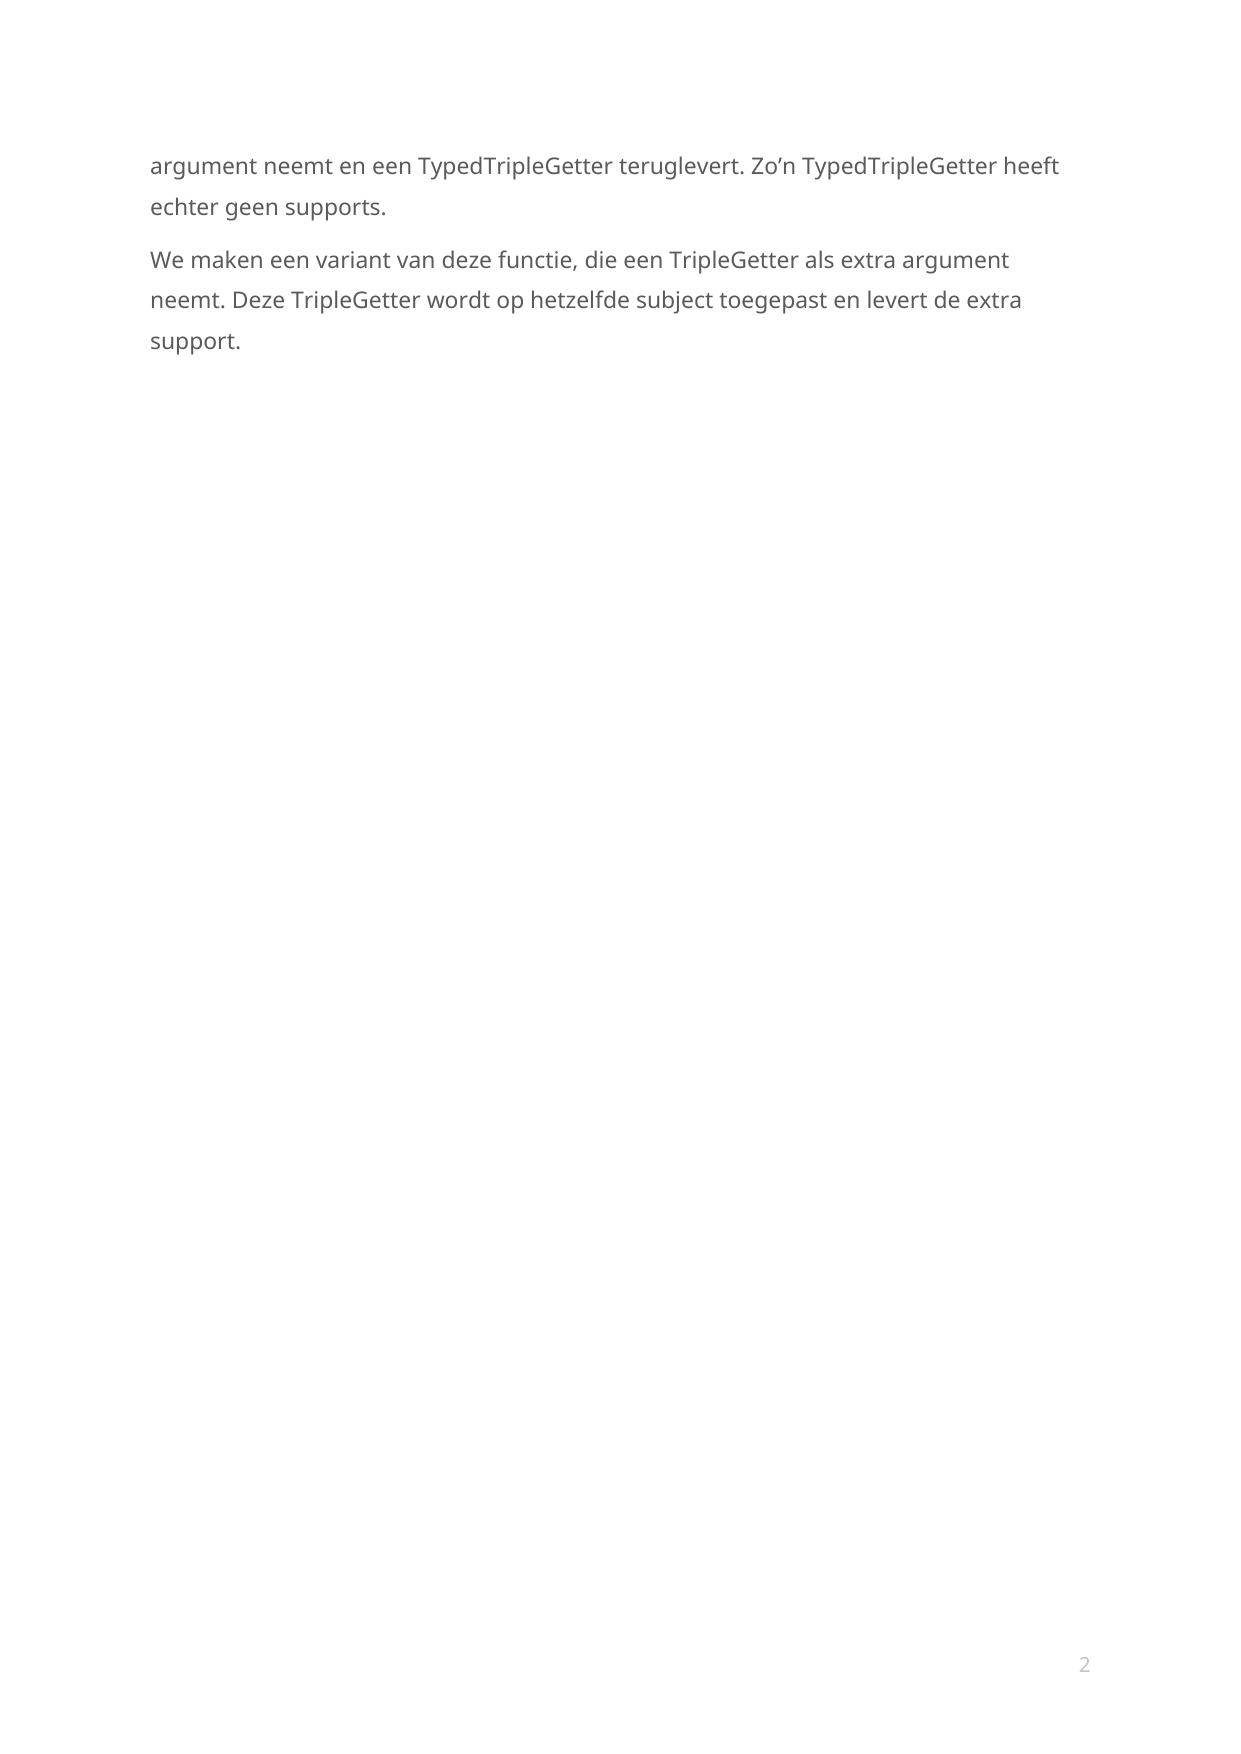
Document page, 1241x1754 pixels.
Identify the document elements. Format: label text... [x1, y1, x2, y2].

text We maken een variant van deze functie, die een TripleGetter als extra argument neemt. Deze TripleGetter wordt op hetzelfde subject toegepast en levert de extra support. [150, 244, 1090, 356]
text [150, 150, 1090, 222]
